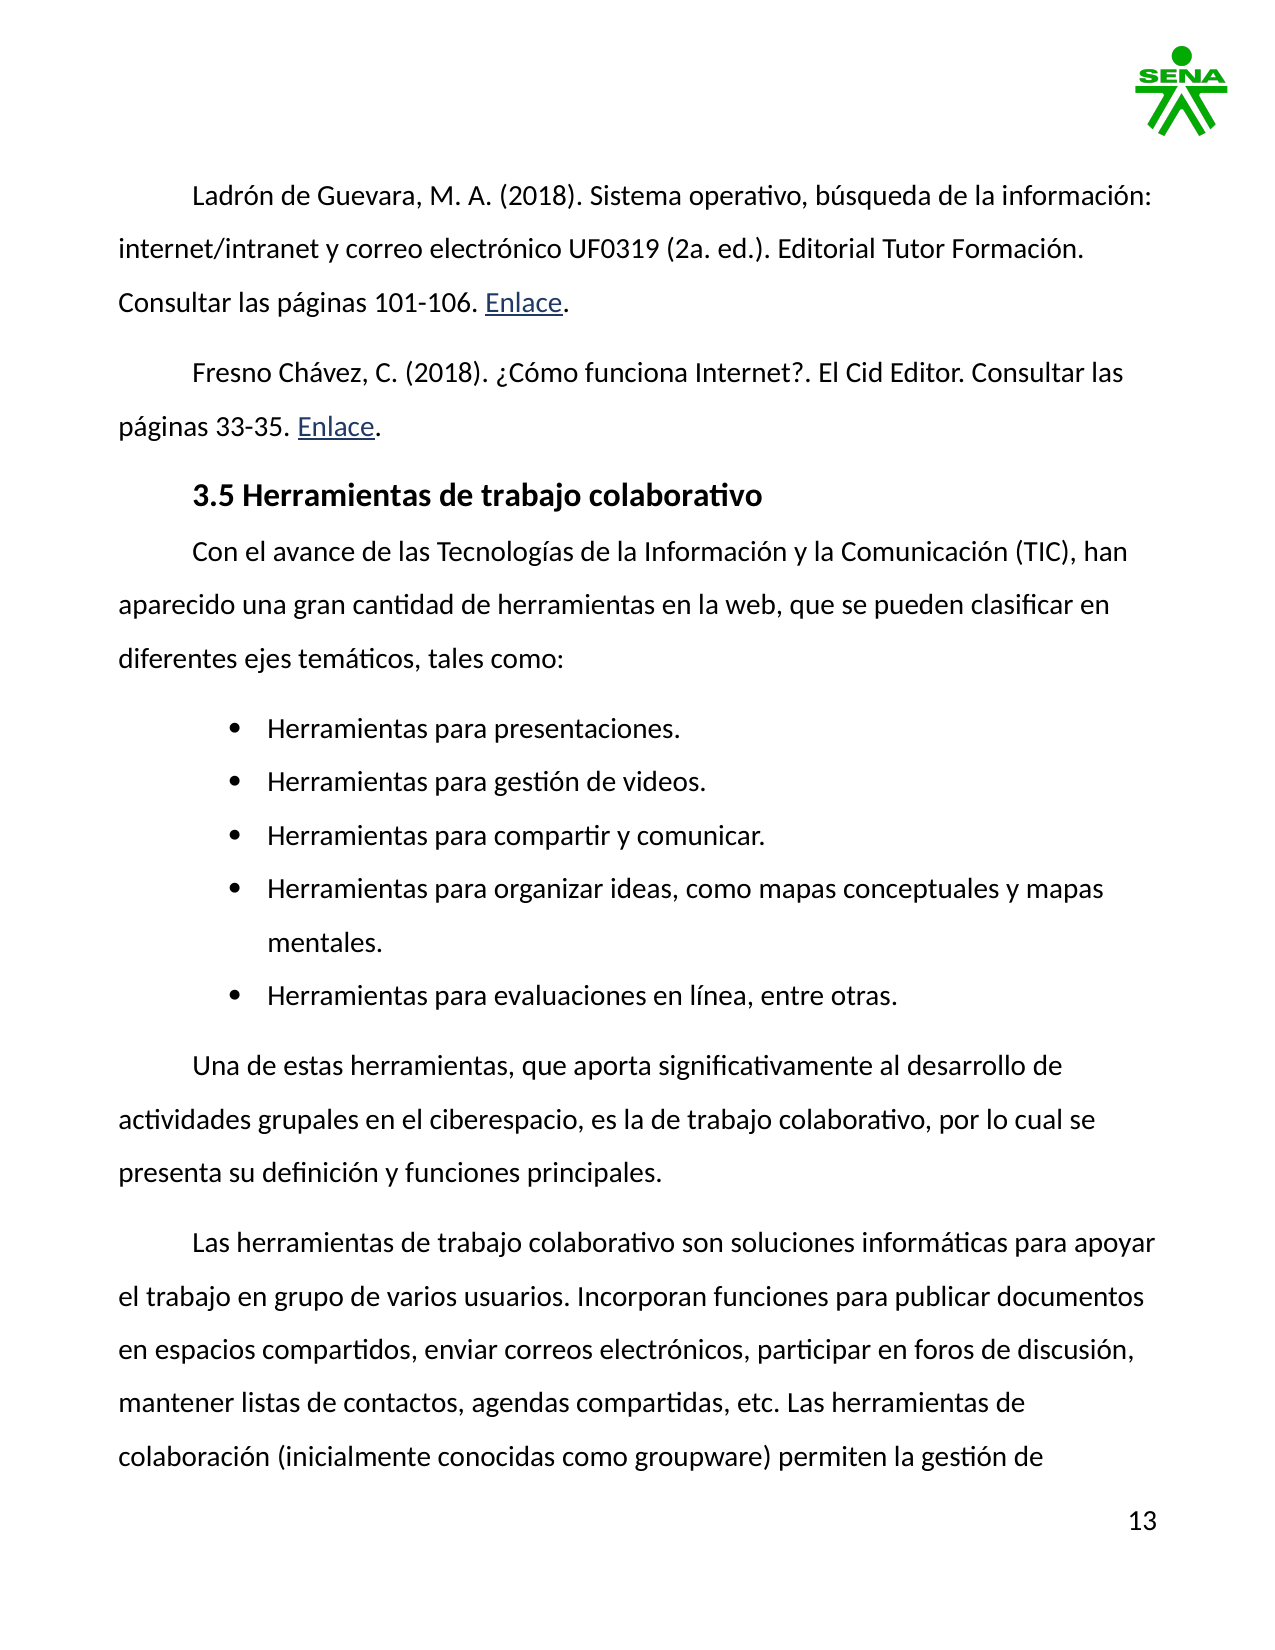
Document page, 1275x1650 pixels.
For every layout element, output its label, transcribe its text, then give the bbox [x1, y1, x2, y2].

list Herramientas para compartir y comunicar. [229, 817, 1157, 852]
text Fresno Chávez, C. (2018). ¿Cómo funciona Internet?. El Cid Editor. Consultar las páginas 33-35. Enlace. [118, 354, 1157, 443]
list Herramientas para evaluaciones en línea, entre otras. [229, 977, 1157, 1013]
picture [1135, 46, 1228, 136]
text Con el avance de las Tecnologías de la Información y la Comunicación (TIC), han aparecido una gran cantidad de herramientas en la web, que se pueden clasificar en diferentes ejes temáticos, tales como: [118, 533, 1157, 676]
list Herramientas para gestión de videos. [229, 763, 1157, 799]
list Herramientas para organizar ideas, como mapas conceptuales y mapas mentales. [229, 870, 1157, 959]
list Herramientas para presentaciones. [229, 710, 1157, 746]
text Ladrón de Guevara, M. A. (2018). Sistema operativo, búsqueda de la información: internet/intranet y correo electrónico UF0319 (2a. ed.). Editorial Tutor Formación. Consultar las páginas 101-106. Enlace. [118, 177, 1157, 320]
text Una de estas herramientas, que aporta significativamente al desarrollo de actividades grupales en el ciberespacio, es la de trabajo colaborativo, por lo cual se presenta su definición y funciones principales. [118, 1047, 1157, 1190]
subtitle 3.5 Herramientas de trabajo colaborativo [118, 473, 1157, 514]
